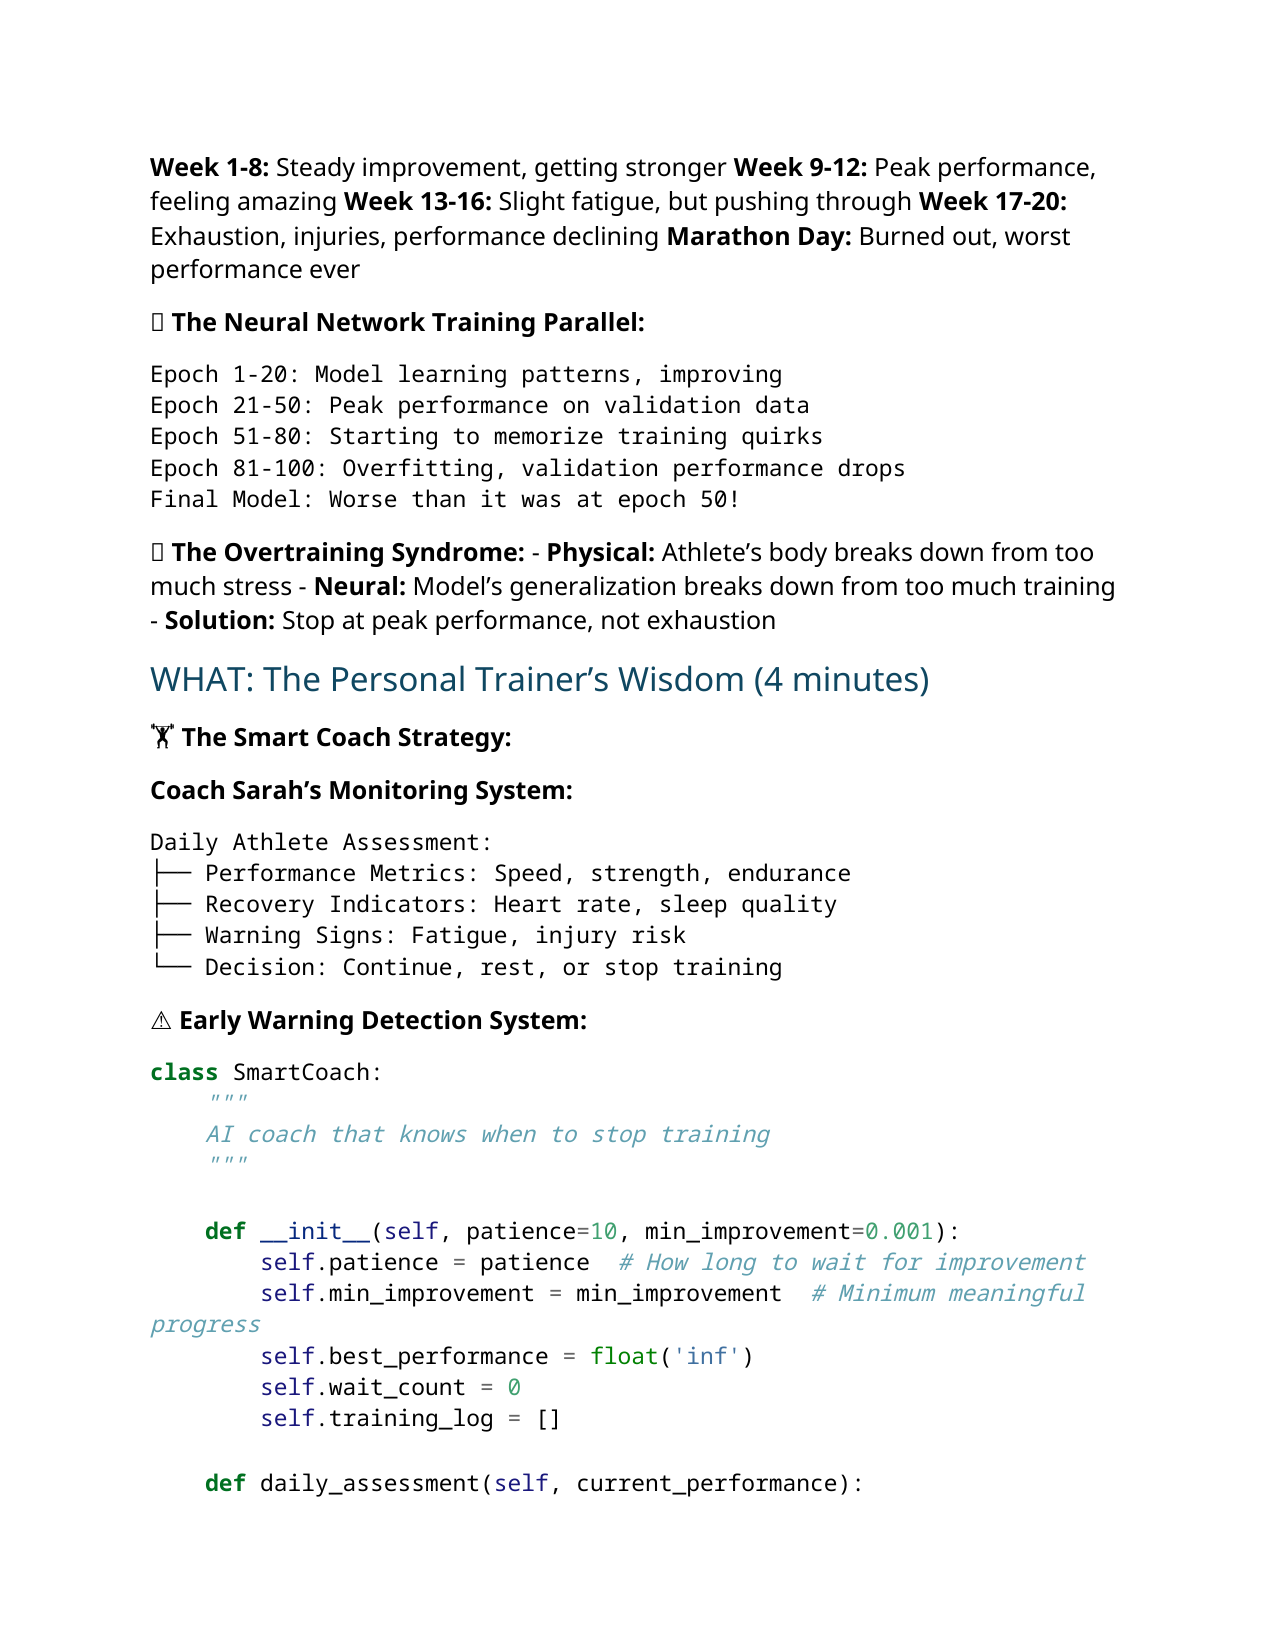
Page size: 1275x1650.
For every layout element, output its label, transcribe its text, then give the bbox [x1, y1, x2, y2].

text Week 1-8: Steady improvement, getting stronger Week 9-12: Peak performance, feeling amazing Week 13-16: Slight fatigue, but pushing through Week 17-20: Exhaustion, injuries, performance declining Marathon Day: Burned out, worst performance ever [150, 150, 1125, 286]
text Daily Athlete Assessment: ├── Performance Metrics: Speed, strength, endurance ├── Recovery Indicators: Heart rate, sleep quality ├── Warning Signs: Fatigue, injury risk └── Decision: Continue, rest, or stop training [150, 826, 1125, 982]
text 🧠 The Neural Network Training Parallel: [150, 305, 1125, 339]
text Coach Sarah’s Monitoring System: [150, 773, 1125, 807]
text ⚠️ Early Warning Detection System: [150, 1003, 1125, 1037]
text 🎯 The Overtraining Syndrome: - Physical: Athlete’s body breaks down from too much stress - Neural: Model’s generalization breaks down from too much training - Solution: Stop at peak performance, not exhaustion [150, 535, 1125, 637]
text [150, 1056, 1125, 1499]
text 🏋️ The Smart Coach Strategy: [150, 720, 1125, 754]
subtitle WHAT: The Personal Trainer’s Wisdom (4 minutes) [150, 656, 1125, 701]
text Epoch 1-20: Model learning patterns, improving Epoch 21-50: Peak performance on validation data Epoch 51-80: Starting to memorize training quirks Epoch 81-100: Overfitting, validation performance drops Final Model: Worse than it was at epoch 50! [150, 358, 1125, 514]
